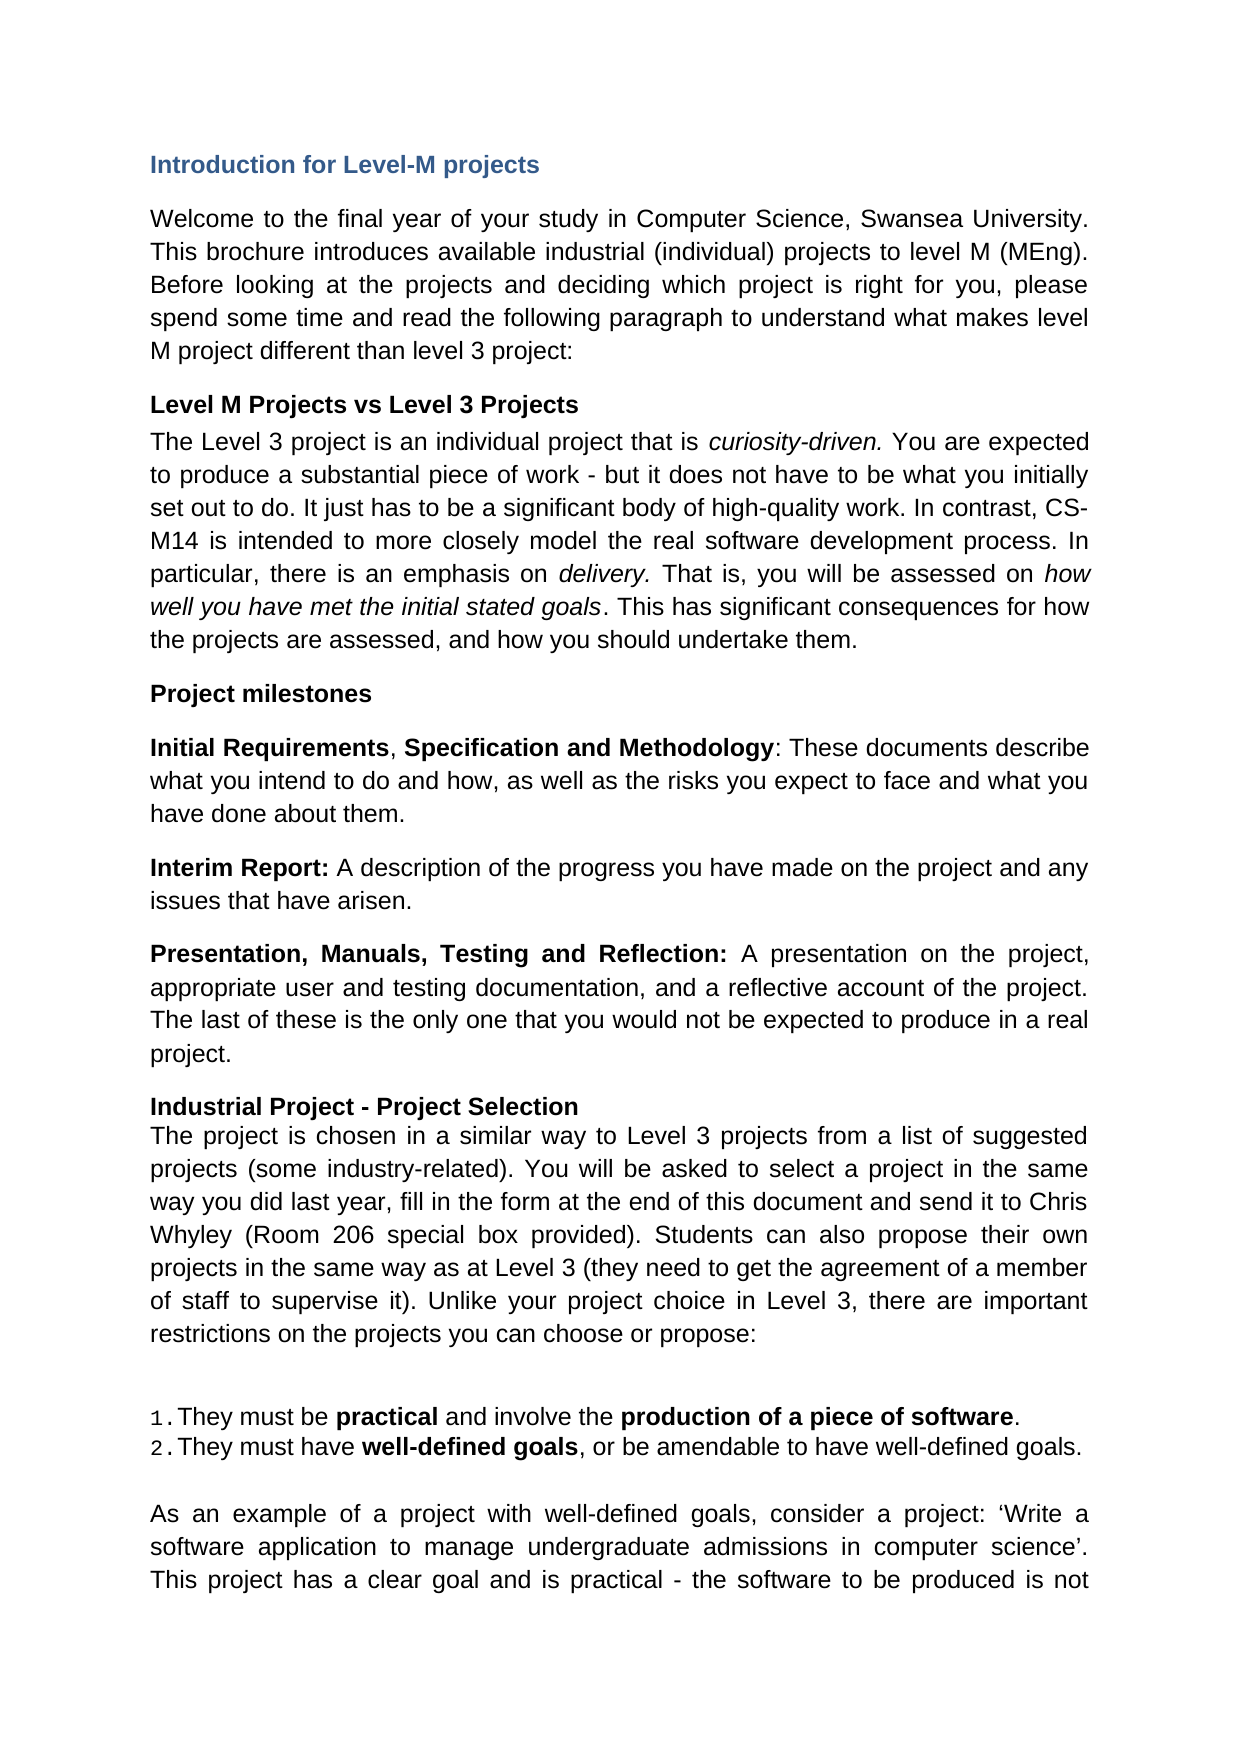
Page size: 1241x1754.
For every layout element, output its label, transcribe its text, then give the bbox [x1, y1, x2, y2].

text Welcome to the final year of your study in Computer Science, Swansea University. This brochure introduces available industrial (individual) projects to level M (MEng). Before looking at the projects and deciding which project is right for you, please spend some time and read the following paragraph to understand what makes level M project different than level 3 project: [150, 204, 1090, 365]
text The Level 3 project is an individual project that is curiosity-driven. You are expected to produce a substantial piece of work - but it does not have to be what you initially set out to do. It just has to be a significant body of high-quality work. In contrast, CS-M14 is intended to more closely model the real software development process. In particular, there is an emphasis on delivery. That is, you will be assessed on how well you have met the initial stated goals. This has significant consequences for how the projects are assessed, and how you should undertake them. [150, 427, 1090, 654]
text Introduction for Level-M projects [150, 150, 1090, 179]
text The project is chosen in a similar way to Level 3 projects from a list of suggested projects (some industry-related). You will be asked to select a project in the same way you did last year, fill in the form at the end of this document and send it to Chris Whyley (Room 206 special box provided). Students can also propose their own projects in the same way as at Level 3 (they need to get the agreement of a member of staff to supervise it). Unlike your project choice in Level 3, there are important restrictions on the projects you can choose or propose: [150, 1121, 1090, 1348]
text Presentation, Manuals, Testing and Reflection: A presentation on the project, appropriate user and testing documentation, and a reflective account of the project. The last of these is the only one that you would not be expected to produce in a real project. [150, 939, 1090, 1067]
subtitle Industrial Project - Project Selection [150, 1092, 1090, 1121]
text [150, 1499, 1090, 1594]
text Project milestones [150, 679, 1090, 708]
list They must have well-defined goals, or be amendable to have well-defined goals. [150, 1432, 1090, 1462]
subtitle Level M Projects vs Level 3 Projects [150, 390, 1090, 418]
list They must be practical and involve the production of a piece of software. [150, 1402, 1090, 1432]
text Interim Report: A description of the progress you have made on the project and any issues that have arisen. [150, 853, 1090, 914]
text Initial Requirements, Specification and Methodology: These documents describe what you intend to do and how, as well as the risks you expect to face and what you have done about them. [150, 733, 1090, 827]
